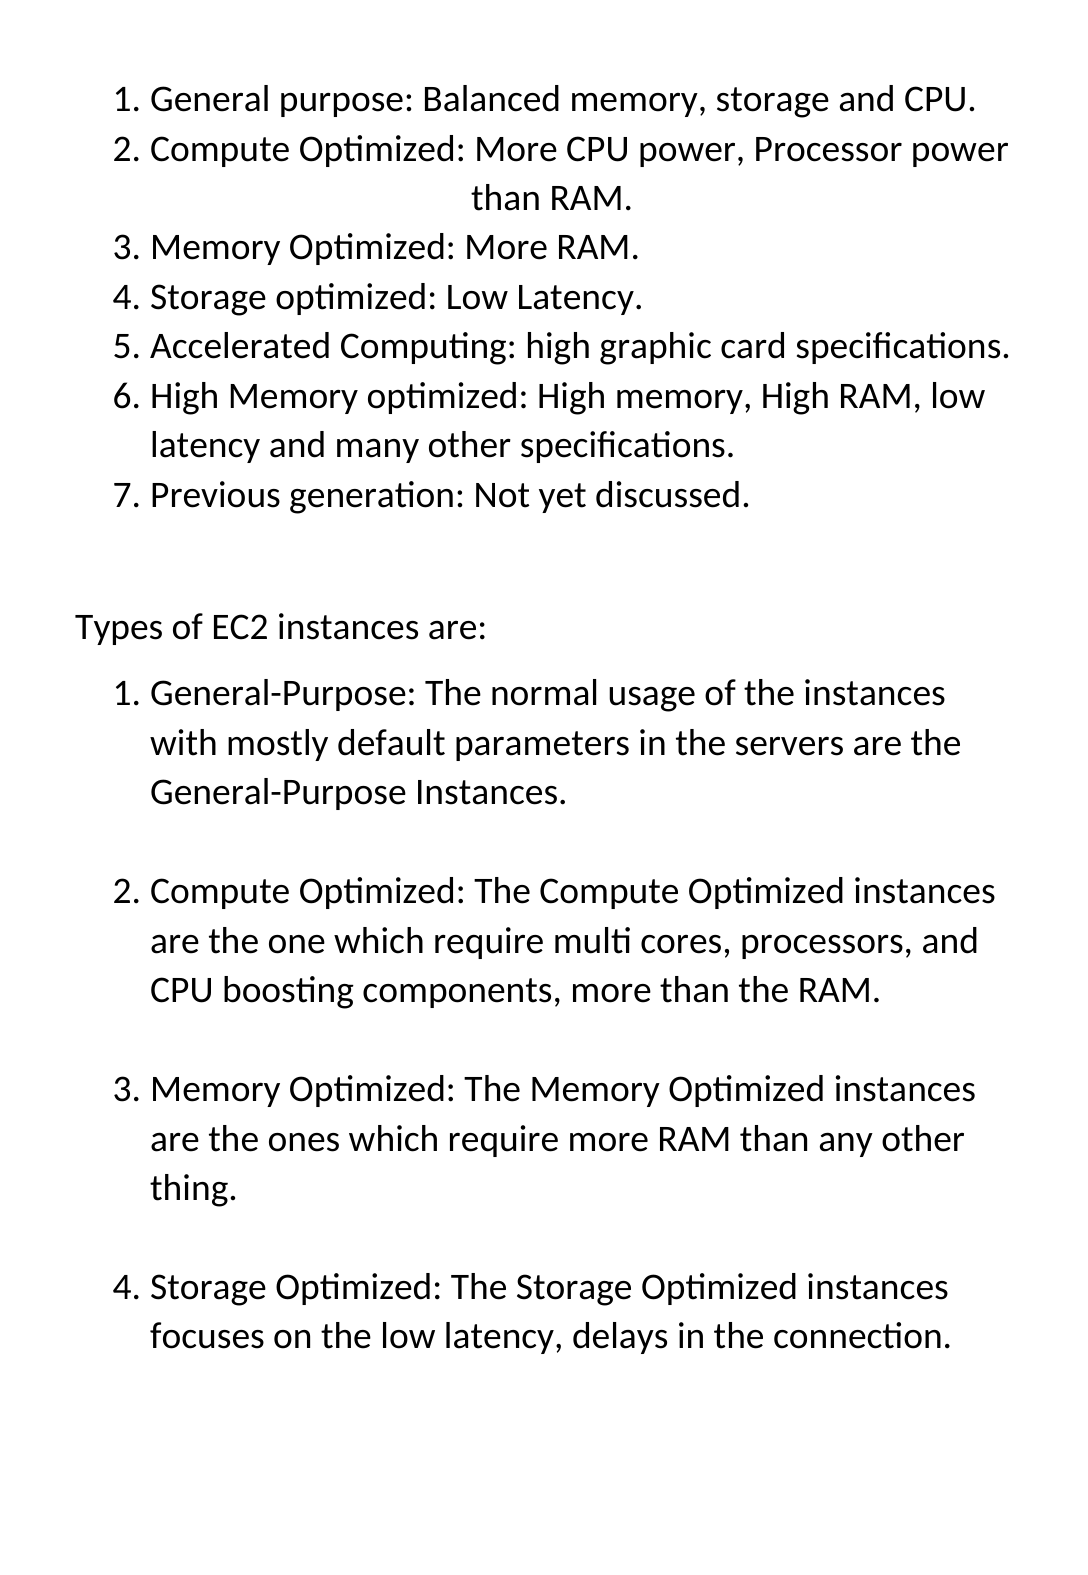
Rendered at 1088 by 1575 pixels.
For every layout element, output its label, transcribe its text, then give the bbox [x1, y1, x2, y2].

list Memory Optimized: The Memory Optimized instances are the ones which require more RAM than any other thing. [112, 1065, 1012, 1210]
list Memory Optimized: More RAM. [112, 223, 1012, 269]
list Previous generation: Not yet discussed. [112, 471, 1012, 517]
list Compute Optimized: More CPU power, Processor power [112, 124, 1012, 170]
list Storage Optimized: The Storage Optimized instances focuses on the low latency, delays in the connection. [112, 1263, 1012, 1358]
list General purpose: Balanced memory, storage and CPU. [112, 75, 1012, 121]
list High Memory optimized: High memory, High RAM, low latency and many other specifications. [112, 372, 1012, 467]
text Types of EC2 instances are: [75, 603, 1012, 649]
list General-Purpose: The normal usage of the instances with mostly default parameters in the servers are the General-Purpose Instances. [112, 669, 1012, 814]
list Accelerated Computing: high graphic card specifications. [112, 322, 1012, 368]
list Storage optimized: Low Latency. [112, 273, 1012, 319]
list Compute Optimized: The Compute Optimized instances are the one which require multi cores, processors, and CPU boosting components, more than the RAM. [112, 867, 1012, 1012]
list than RAM. [150, 174, 1012, 220]
